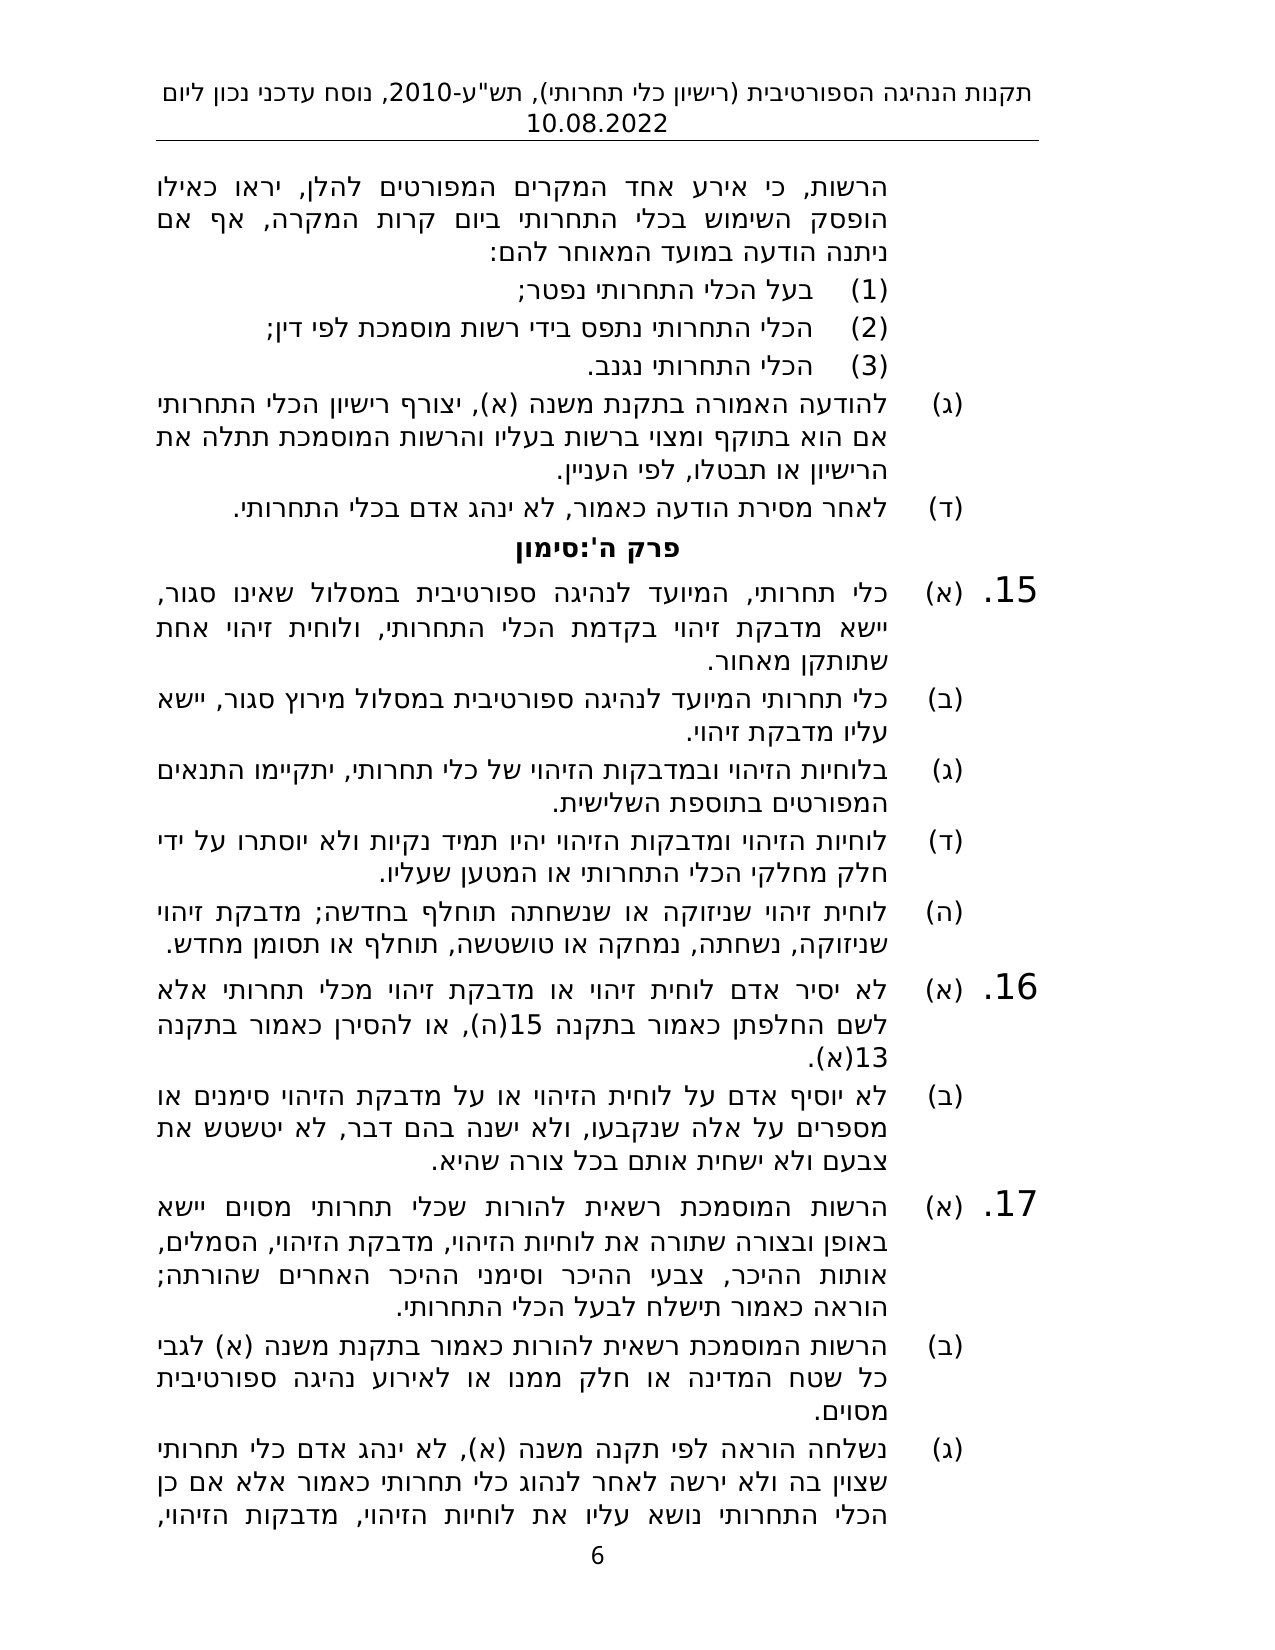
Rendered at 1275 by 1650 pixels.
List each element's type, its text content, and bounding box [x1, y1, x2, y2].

text (ב) הרשות המוסמכת רשאית להורות כאמור בתקנת משנה (א) לגבי כל שטח המדינה או חלק ממנו או לאירוע נהיגה ספורטיבית מסוים. [156, 1439, 964, 1537]
text 16. (א) לא יסיר אדם לוחית זיהוי או מדבקת זיהוי מכלי תחרותי אלא לשם החלפתן כאמור בתקנה 15(ה), או להסירן כאמור בתקנה 13(א). [156, 1076, 1039, 1183]
text (ד) לוחיות הזיהוי ומדבקות הזיהוי יהיו תמיד נקיות ולא יוסתרו על ידי חלק מחלקי הכלי התחרותי או המטען שעליו. [156, 935, 964, 999]
text (ב) לא יוסיף אדם על לוחית הזיהוי או על מדבקת הזיהוי סימנים או מספרים על אלה שנקבעו, ולא ישנה בהם דבר, לא יטשטש את צבעם ולא ישחית אותם בכל צורה שהיא. [156, 1190, 964, 1287]
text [156, 177, 1039, 241]
text (ב) על אף האמור בתקנת משנה (א), אם הוכח להנחת דעתה של הרשות, כי אירע אחד המקרים המפורטים להלן, יראו כאילו הופסק השימוש בכלי התחרותי ביום קרות המקרה, אף אם ניתנה הודעה במועד המאוחר להם: [156, 248, 964, 378]
text (1) בעל הכלי התחרותי נפטר; [156, 384, 889, 416]
text (ג) בלוחיות הזיהוי ובמדבקות הזיהוי של כלי תחרותי, יתקיימו התנאים המפורטים בתוספת השלישית. [156, 864, 964, 928]
text (ה) לוחית זיהוי שניזוקה או שנשחתה תוחלף בחדשה; מדבקת זיהוי שניזוקה, נשחתה, נמחקה או טושטשה, תוחלף או תסומן מחדש. [156, 1006, 964, 1070]
text פרק ה':סימון [156, 642, 1039, 674]
text 17. (א) הרשות המוסמכת רשאית להורות שכלי תחרותי מסוים יישא באופן ובצורה שתורה את לוחיות הזיהוי, מדבקת הזיהוי, הסמלים, אותות ההיכר, צבעי ההיכר וסימני ההיכר האחרים שהורתה; הוראה כאמור תישלח לבעל הכלי התחרותי. [156, 1293, 1039, 1433]
text (2) הכלי התחרותי נתפס בידי רשות מוסמכת לפי דין; [156, 422, 889, 454]
text 15. (א) כלי תחרותי, המיועד לנהיגה ספורטיבית במסלול שאינו סגור, יישא מדבקת זיהוי בקדמת הכלי התחרותי, ולוחית זיהוי אחת שתותקן מאחור. [156, 680, 1039, 787]
text (3) הכלי התחרותי נגנב. [156, 460, 889, 492]
text (ד) לאחר מסירת הודעה כאמור, לא ינהג אדם בכלי התחרותי. [156, 602, 964, 634]
text (ב) כלי תחרותי המיועד לנהיגה ספורטיבית במסלול מירוץ סגור, יישא עליו מדבקת זיהוי. [156, 793, 964, 857]
text (ג) להודעה האמורה בתקנת משנה (א), יצורף רישיון הכלי התחרותי אם הוא בתוקף ומצוי ברשות בעליו והרשות המוסמכת תתלה את הרישיון או תבטלו, לפי העניין. [156, 498, 964, 596]
